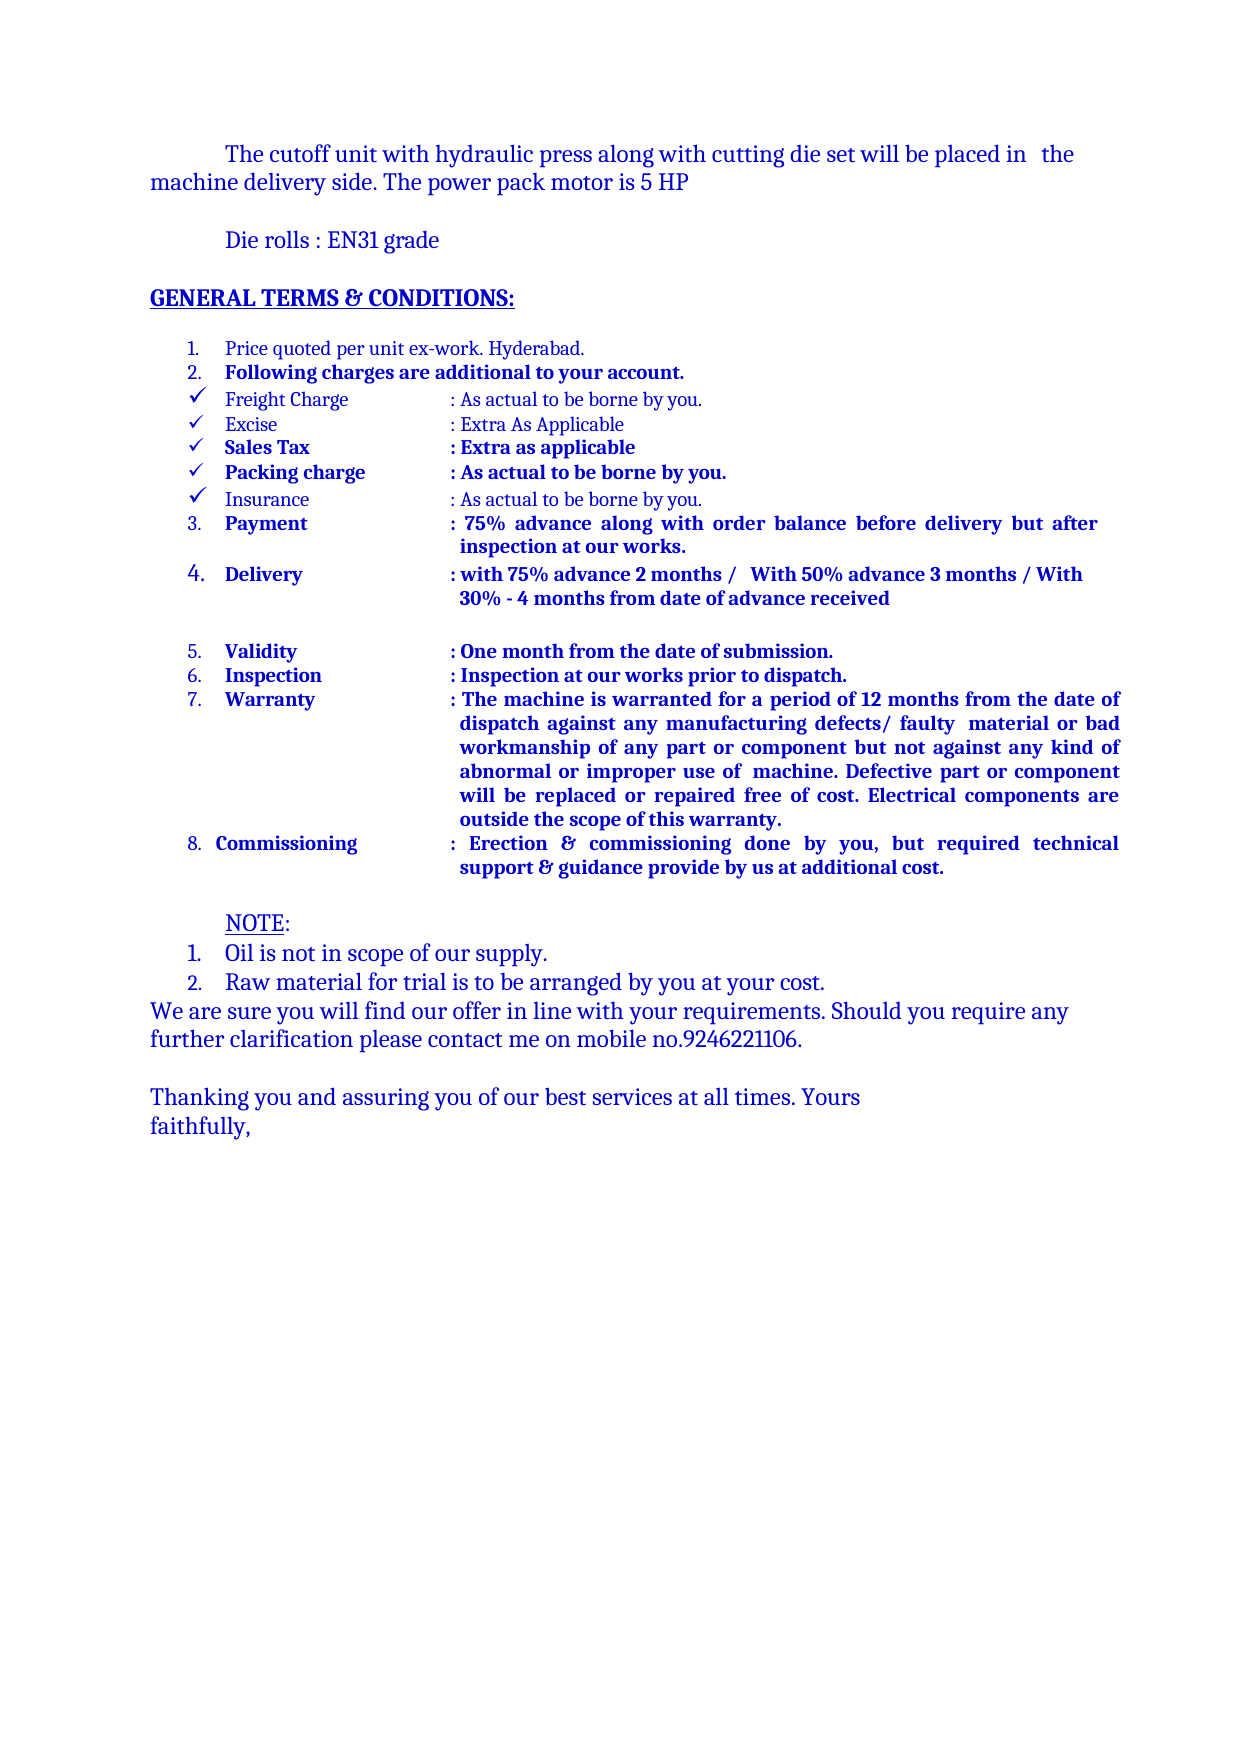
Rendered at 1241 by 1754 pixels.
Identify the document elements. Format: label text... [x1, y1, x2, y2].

text The cutoff unit with hydraulic press along with cutting die set will be placed in the machine delivery side. The power pack motor is 5 HP [150, 139, 1091, 197]
list Insurance : As actual to be borne by you. [187, 484, 1122, 512]
list Price quoted per unit ex-work. Hyderabad. [187, 336, 1122, 360]
list Sales Tax : Extra as applicable [187, 436, 1122, 460]
list Following charges are additional to your account. [187, 360, 1122, 384]
list Packing charge : As actual to be borne by you. [187, 460, 1122, 484]
list Freight Charge : As actual to be borne by you. [187, 384, 1122, 412]
list Delivery : with 75% advance 2 months / With 50% advance 3 months / With 30% - 4 months from date of advance received [187, 560, 1120, 610]
list Excise : Extra As Applicable [187, 412, 1122, 436]
text We are sure you will find our offer in line with your requirements. Should you require any further clarification please contact me on mobile no.9246221106. [150, 997, 1090, 1054]
list Validity : One month from the date of submission. [187, 639, 1122, 663]
text Die rolls : EN31 grade [225, 226, 1122, 255]
list Warranty : The machine is warranted for a period of 12 months from the date of dispatch against any manufacturing defects/ faulty material or bad workmanship of any part or component but not against any kind of abnormal or improper use of machine. Defective part or component will be replaced or repaired free of cost. Electrical components are outside the scope of this warranty. [187, 688, 1120, 832]
text GENERAL TERMS & CONDITIONS: [150, 283, 1122, 312]
list Payment : 75% advance along with order balance before delivery but after inspection at our works. [187, 512, 1120, 559]
list Raw material for trial is to be arranged by you at your cost. [187, 967, 1122, 996]
list Oil is not in scope of our supply. [187, 938, 1122, 967]
list Inspection : Inspection at our works prior to dispatch. [187, 663, 1122, 688]
list Commissioning : Erection & commissioning done by you, but required technical support & guidance provide by us at additional cost. [187, 832, 1120, 879]
text NOTE: [225, 908, 1122, 938]
text Thanking you and assuring you of our best services at all times. Yours faithfully, [150, 1083, 879, 1141]
